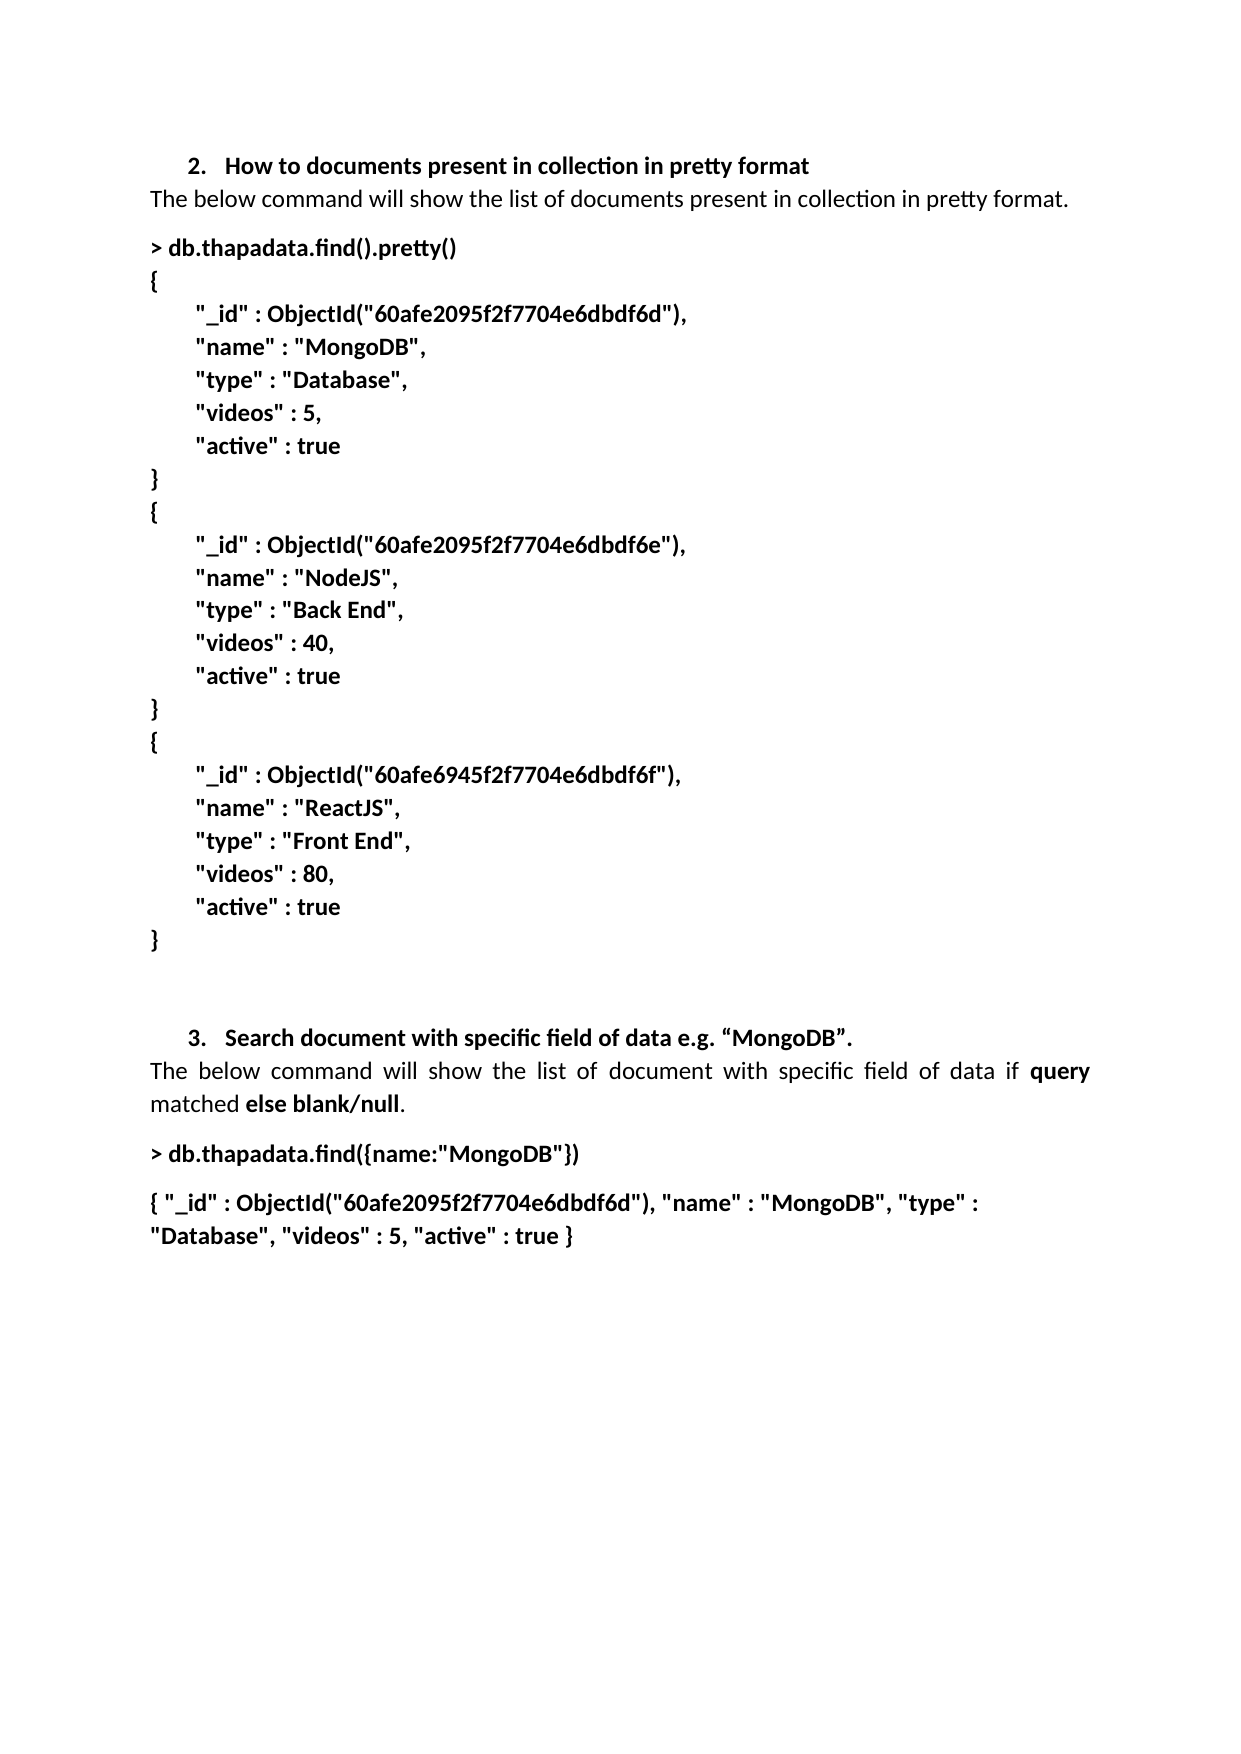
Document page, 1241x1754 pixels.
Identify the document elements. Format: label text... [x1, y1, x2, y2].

list Search document with specific field of data e.g. “MongoDB”. [187, 1022, 1090, 1053]
text "name" : "ReactJS", [150, 792, 1090, 823]
text { [150, 726, 1090, 757]
text } [150, 924, 1090, 954]
text { [150, 496, 1090, 526]
text The below command will show the list of documents present in collection in pretty format. [150, 183, 1090, 213]
text "active" : true [150, 660, 1090, 691]
text "name" : "MongoDB", [150, 331, 1090, 362]
text "videos" : 5, [150, 397, 1090, 428]
text "type" : "Back End", [150, 594, 1090, 625]
text "_id" : ObjectId("60afe2095f2f7704e6dbdf6e"), [150, 529, 1090, 559]
text "name" : "NodeJS", [150, 562, 1090, 592]
text "_id" : ObjectId("60afe2095f2f7704e6dbdf6d"), [150, 298, 1090, 329]
text "videos" : 80, [150, 858, 1090, 888]
text "_id" : ObjectId("60afe6945f2f7704e6dbdf6f"), [150, 759, 1090, 790]
text The below command will show the list of document with specific field of data if query matched else blank/null. [150, 1055, 1090, 1119]
text > db.thapadata.find({name:"MongoDB"}) [150, 1138, 1090, 1168]
text "type" : "Front End", [150, 825, 1090, 856]
text > db.thapadata.find().pretty() [150, 232, 1090, 263]
text { [150, 265, 1090, 296]
text } [150, 463, 1090, 493]
list How to documents present in collection in pretty format [187, 150, 1090, 181]
text "active" : true [150, 430, 1090, 461]
text { "_id" : ObjectId("60afe2095f2f7704e6dbdf6d"), "name" : "MongoDB", "type" : "Database", "videos" : 5, "active" : true } [150, 1187, 1090, 1251]
text "videos" : 40, [150, 627, 1090, 658]
text "type" : "Database", [150, 364, 1090, 395]
text } [150, 693, 1090, 724]
text "active" : true [150, 891, 1090, 921]
